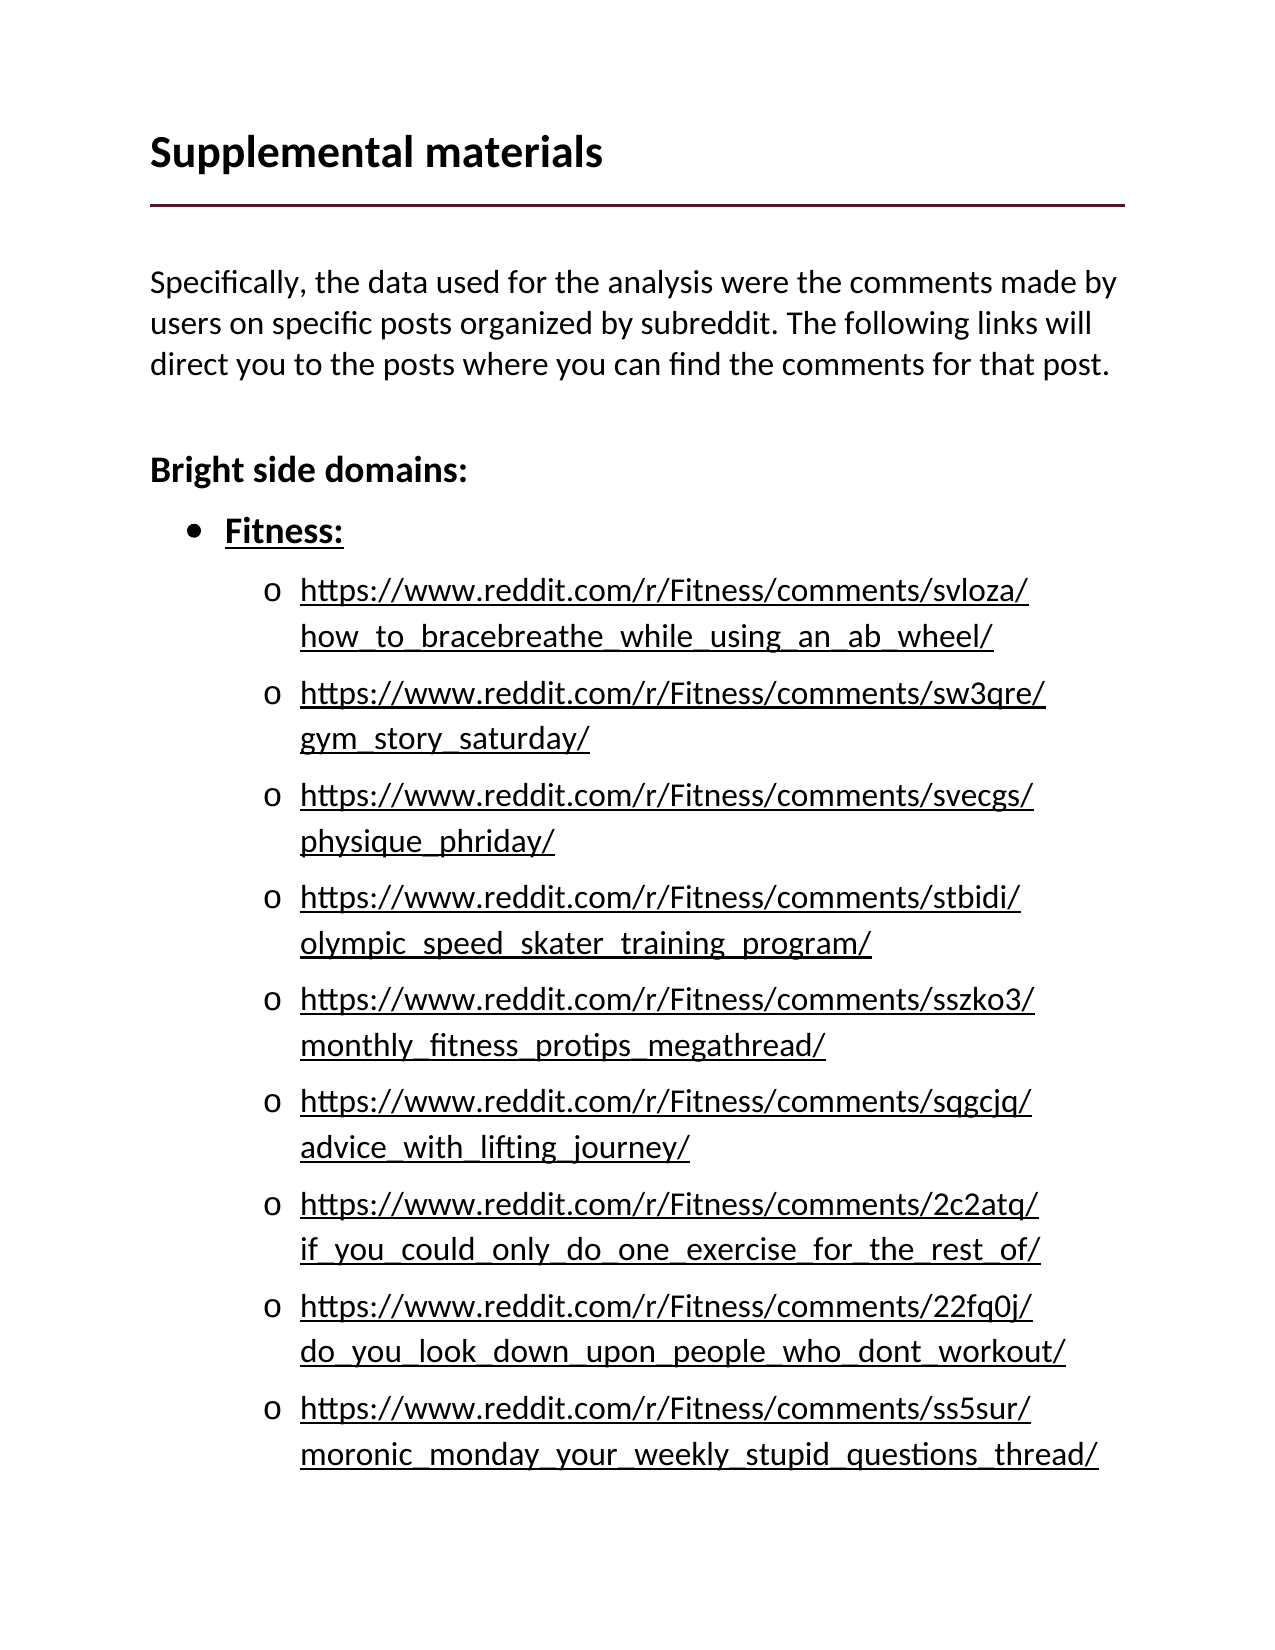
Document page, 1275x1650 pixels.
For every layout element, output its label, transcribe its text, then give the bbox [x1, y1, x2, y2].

list Bright side domains: [150, 446, 1125, 491]
list https://www.reddit.com/r/Fitness/comments/ss5sur/moronic_monday_your_weekly_stupid_questions_thread/ [262, 1387, 1125, 1473]
text Specifically, the data used for the analysis were the comments made by users on specific posts organized by subreddit. The following links will direct you to the posts where you can find the comments for that post. [150, 261, 1125, 383]
list https://www.reddit.com/r/Fitness/comments/sqgcjq/advice_with_lifting_journey/ [262, 1080, 1125, 1167]
list https://www.reddit.com/r/Fitness/comments/sszko3/monthly_fitness_protips_megathread/ [262, 978, 1125, 1065]
list https://www.reddit.com/r/Fitness/comments/sw3qre/gym_story_saturday/ [262, 672, 1125, 758]
list Fitness: [187, 507, 1125, 553]
list https://www.reddit.com/r/Fitness/comments/svloza/how_to_bracebreathe_while_using_an_ab_wheel/ [262, 569, 1125, 656]
list https://www.reddit.com/r/Fitness/comments/stbidi/olympic_speed_skater_training_program/ [262, 876, 1125, 962]
subtitle Supplemental materials [150, 123, 1125, 204]
list https://www.reddit.com/r/Fitness/comments/2c2atq/if_you_could_only_do_one_exercise_for_the_rest_of/ [262, 1183, 1125, 1269]
list https://www.reddit.com/r/Fitness/comments/svecgs/physique_phriday/ [262, 774, 1125, 860]
list https://www.reddit.com/r/Fitness/comments/22fq0j/do_you_look_down_upon_people_who_dont_workout/ [262, 1285, 1125, 1371]
